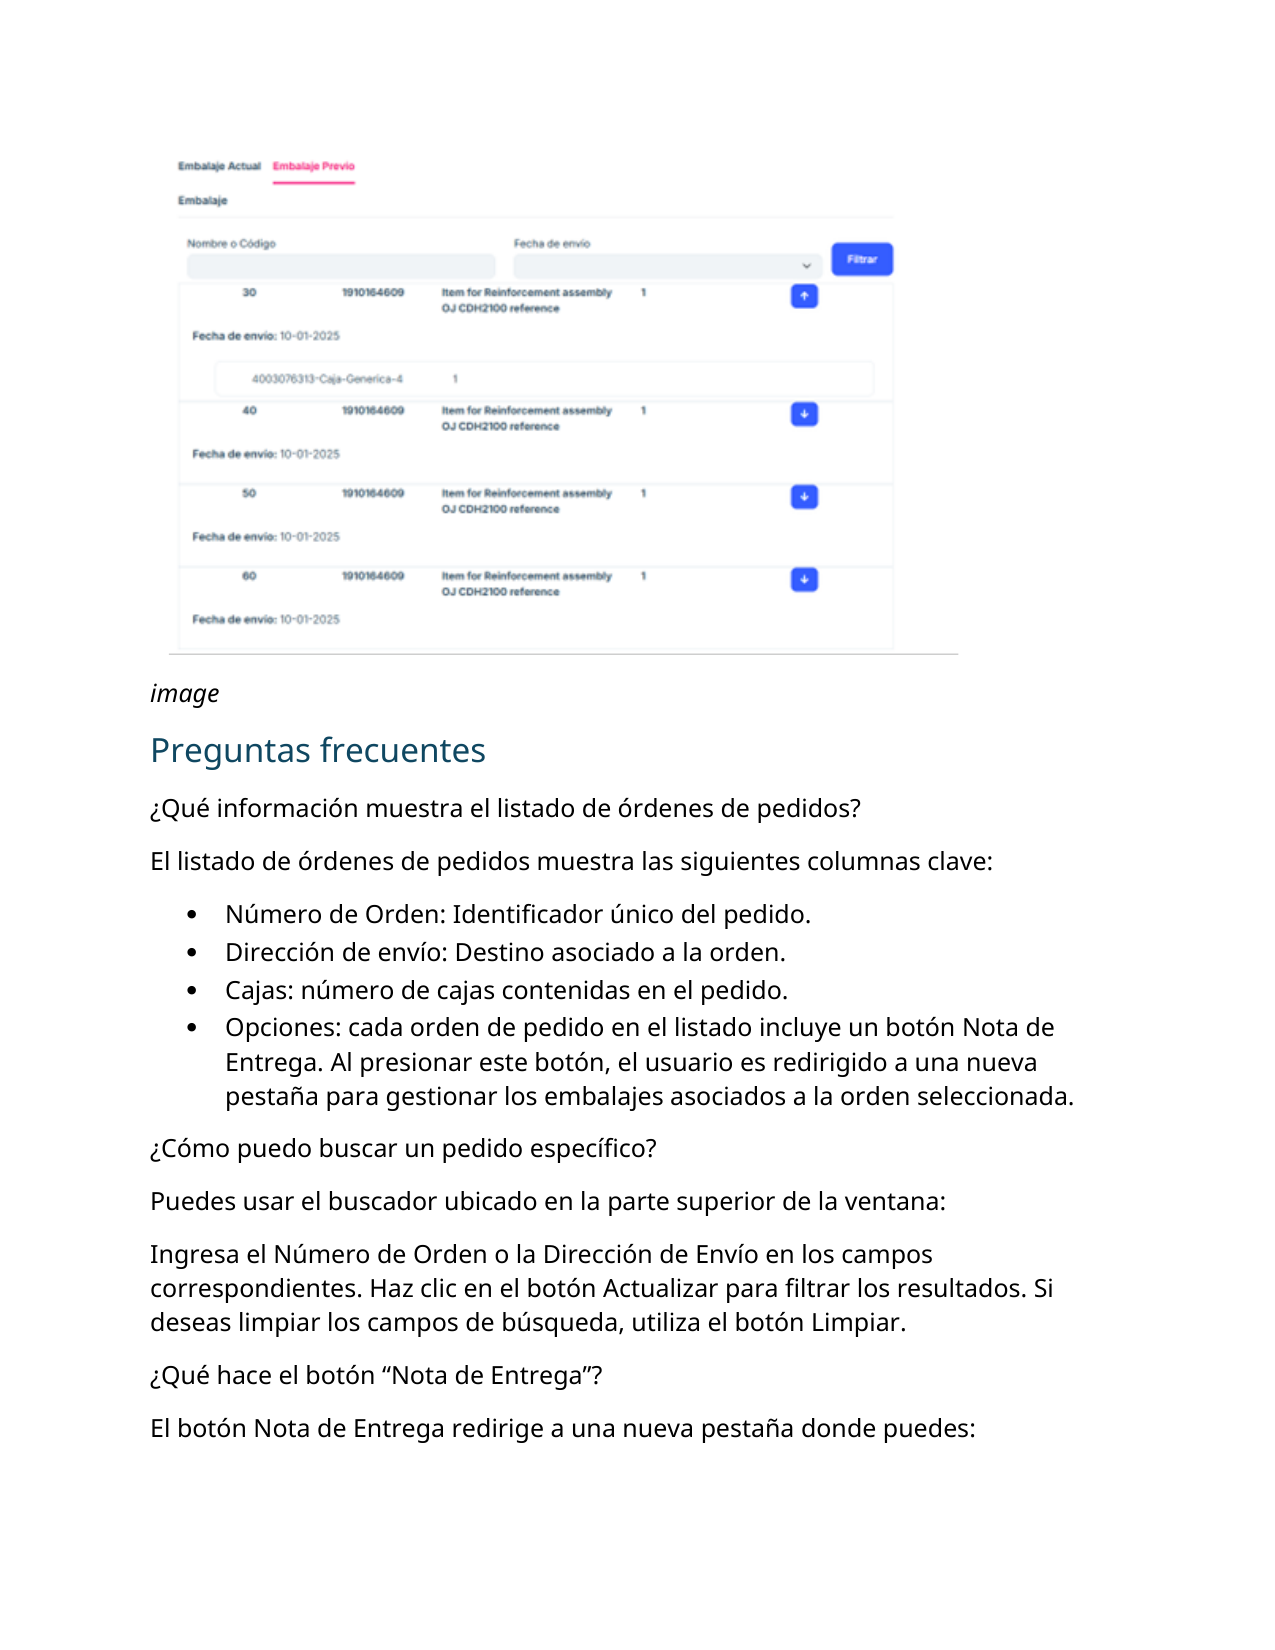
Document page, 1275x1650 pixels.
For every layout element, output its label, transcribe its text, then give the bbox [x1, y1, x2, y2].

list Opciones: cada orden de pedido en el listado incluye un botón Nota de Entrega. Al presionar este botón, el usuario es redirigido a una nueva pestaña para gestionar los embalajes asociados a la orden seleccionada. [187, 1010, 1125, 1112]
text ¿Qué hace el botón “Nota de Entrega”? [150, 1358, 1125, 1392]
text El botón Nota de Entrega redirige a una nueva pestaña donde puedes: [150, 1410, 1125, 1444]
text Ingresa el Número de Orden o la Dirección de Envío en los campos correspondientes. Haz clic en el botón Actualizar para filtrar los resultados. Si deseas limpiar los campos de búsqueda, utiliza el botón Limpiar. [150, 1237, 1125, 1339]
text Puedes usar el buscador ubicado en la parte superior de la ventana: [150, 1184, 1125, 1218]
subtitle Preguntas frecuentes [150, 727, 1125, 772]
list Dirección de envío: Destino asociado a la orden. [187, 934, 1125, 968]
text El listado de órdenes de pedidos muestra las siguientes columnas clave: [150, 844, 1125, 878]
text ¿Cómo puedo buscar un pedido específico? [150, 1131, 1125, 1165]
text image [150, 676, 1125, 710]
list Cajas: número de cajas contenidas en el pedido. [187, 972, 1125, 1006]
text ¿Qué información muestra el listado de órdenes de pedidos? [150, 791, 1125, 825]
list Número de Orden: Identificador único del pedido. [187, 897, 1125, 931]
picture [168, 150, 959, 656]
